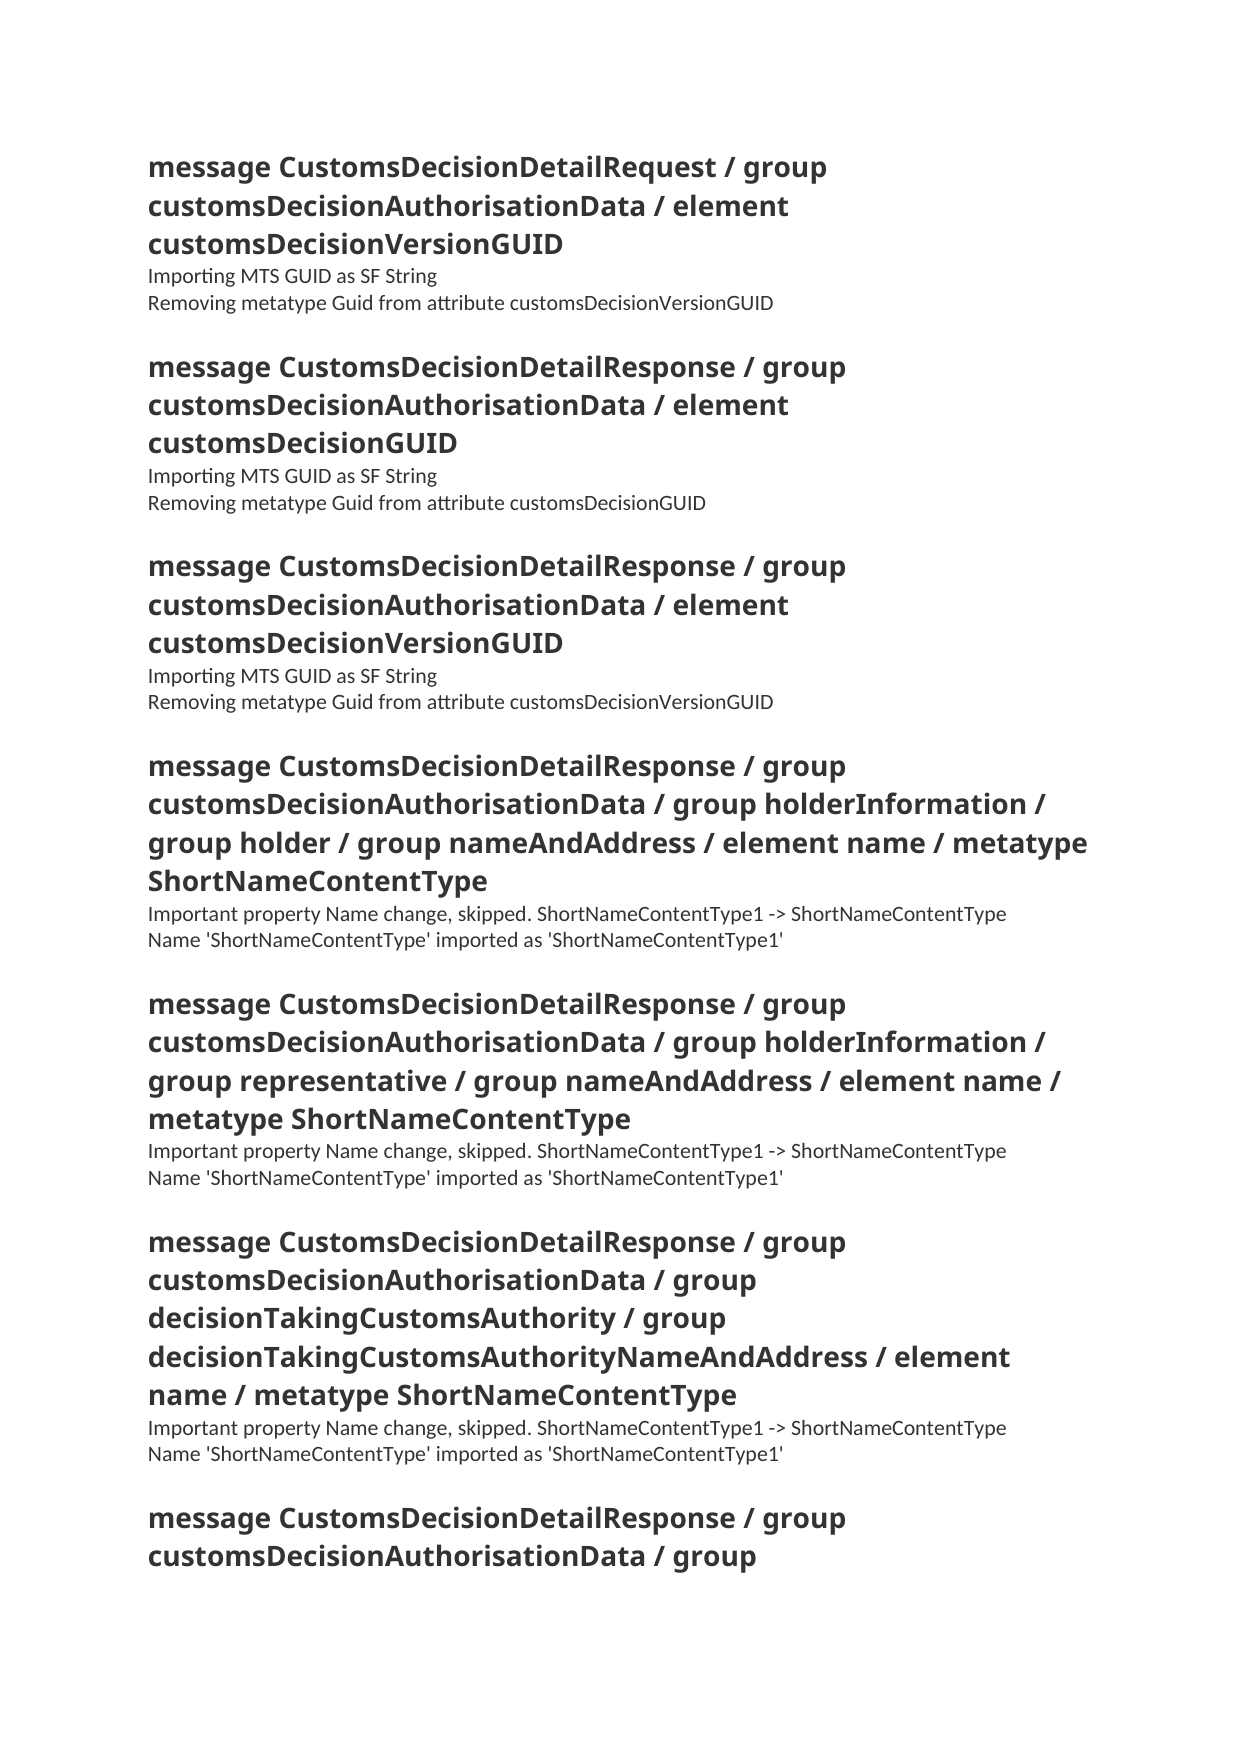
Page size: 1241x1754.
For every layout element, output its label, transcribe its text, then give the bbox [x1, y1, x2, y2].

text Important property Name change, skipped. ShortNameContentType1 -> ShortNameContentType [148, 1138, 1093, 1164]
text message CustomsDecisionDetailResponse / group customsDecisionAuthorisationData / element customsDecisionGUID [148, 347, 1093, 462]
text message CustomsDecisionDetailResponse / group customsDecisionAuthorisationData / group decisionTakingCustomsAuthority / group decisionTakingCustomsAuthorityNameAndAddress / element name / metatype ShortNameContentType [148, 1222, 1093, 1414]
text message CustomsDecisionDetailResponse / group customsDecisionAuthorisationData / group holderInformation / group representative / group nameAndAddress / element name / metatype ShortNameContentType [148, 984, 1093, 1138]
text Name 'ShortNameContentType' imported as 'ShortNameContentType1' [148, 1441, 1093, 1467]
text Importing MTS GUID as SF String [148, 462, 1093, 489]
text Importing MTS GUID as SF String [148, 263, 1093, 289]
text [148, 1498, 1093, 1575]
text message CustomsDecisionDetailResponse / group customsDecisionAuthorisationData / group holderInformation / group holder / group nameAndAddress / element name / metatype ShortNameContentType [148, 746, 1093, 900]
text Removing metatype Guid from attribute customsDecisionVersionGUID [148, 688, 1093, 715]
text Importing MTS GUID as SF String [148, 662, 1093, 688]
text Removing metatype Guid from attribute customsDecisionVersionGUID [148, 289, 1093, 316]
text Removing metatype Guid from attribute customsDecisionGUID [148, 489, 1093, 516]
text Important property Name change, skipped. ShortNameContentType1 -> ShortNameContentType [148, 900, 1093, 926]
text message CustomsDecisionDetailResponse / group customsDecisionAuthorisationData / element customsDecisionVersionGUID [148, 547, 1093, 662]
text message CustomsDecisionDetailRequest / group customsDecisionAuthorisationData / element customsDecisionVersionGUID [148, 148, 1093, 263]
text Name 'ShortNameContentType' imported as 'ShortNameContentType1' [148, 926, 1093, 953]
text Important property Name change, skipped. ShortNameContentType1 -> ShortNameContentType [148, 1414, 1093, 1441]
text Name 'ShortNameContentType' imported as 'ShortNameContentType1' [148, 1164, 1093, 1191]
